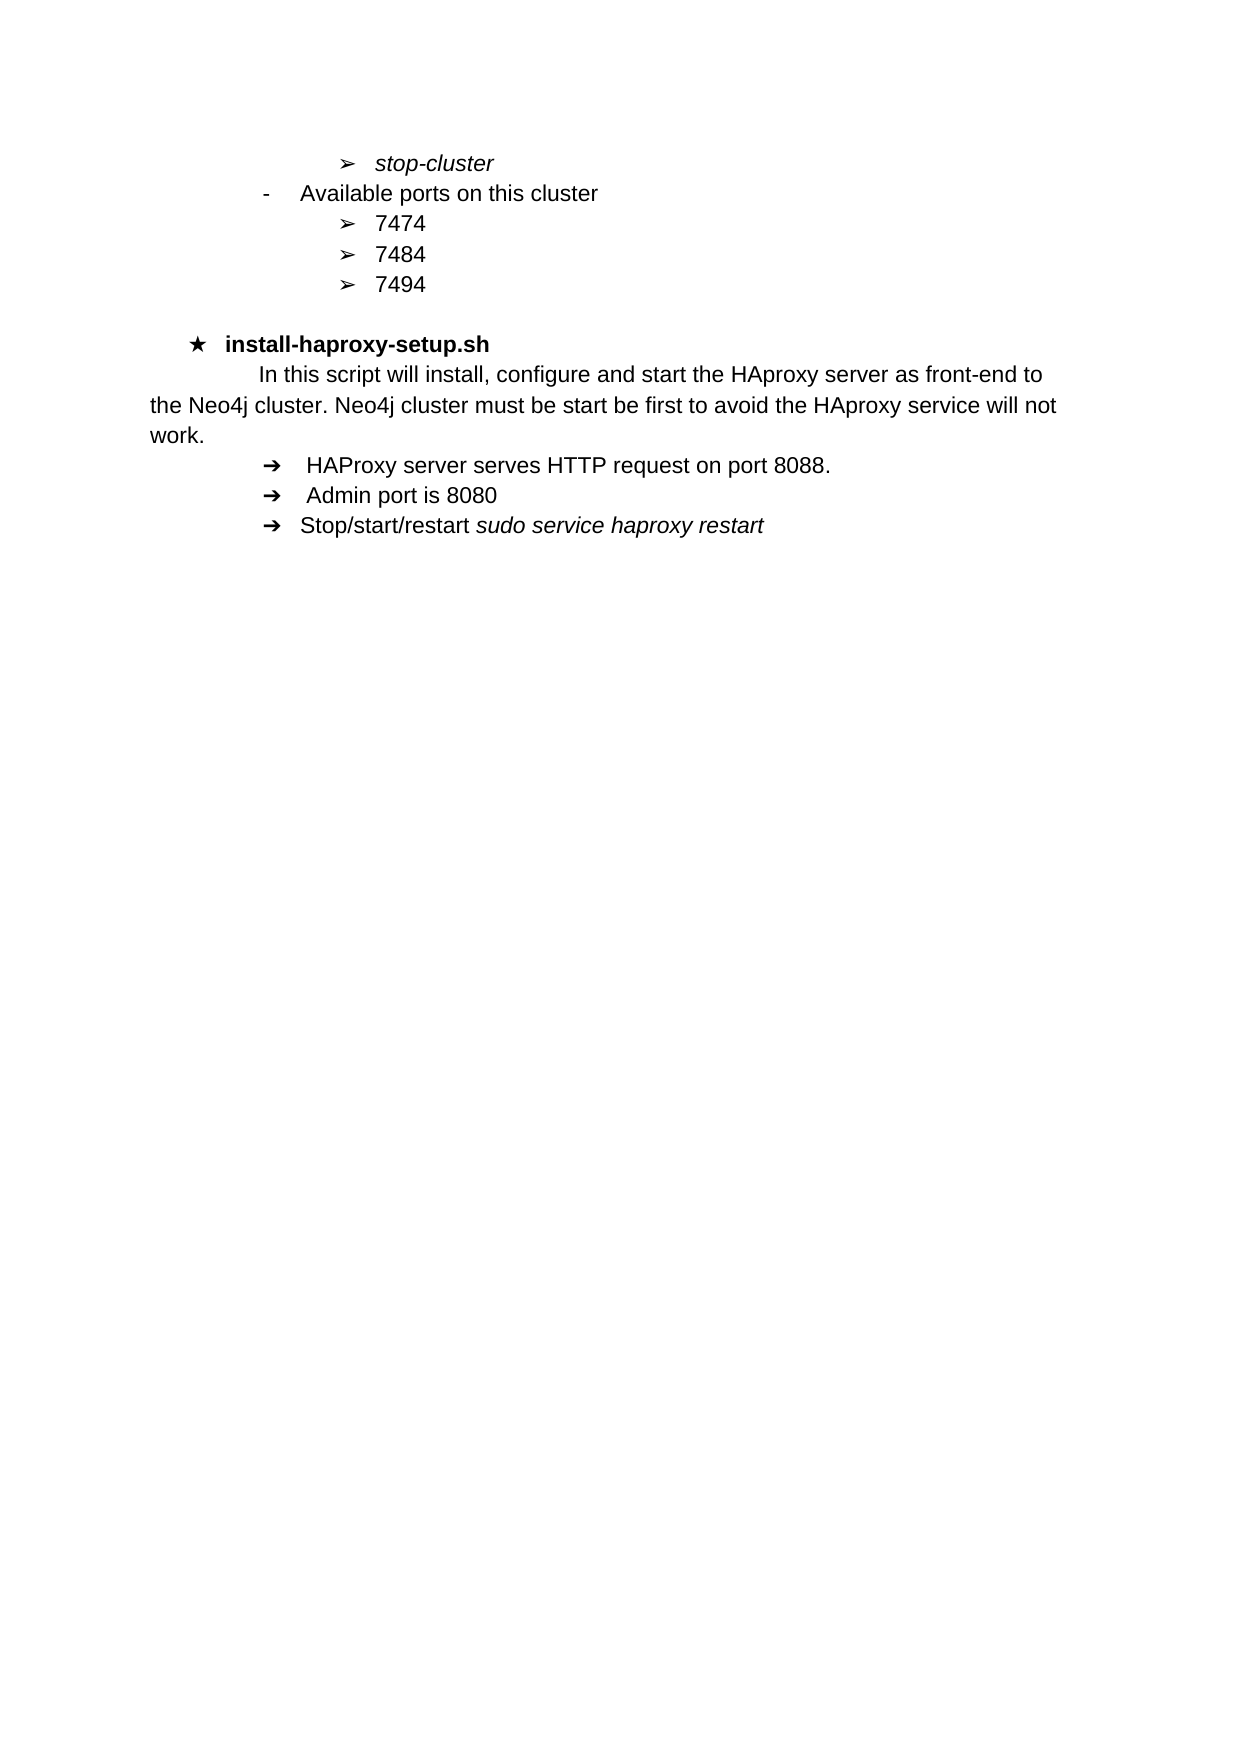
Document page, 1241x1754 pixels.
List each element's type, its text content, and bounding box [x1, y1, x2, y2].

list 7474 [337, 210, 1090, 237]
list Stop/start/restart sudo service haproxy restart [262, 512, 1090, 539]
list HAProxy server serves HTTP request on port 8088. [262, 452, 1090, 478]
list 7484 [337, 241, 1090, 267]
list 7494 [337, 271, 1090, 297]
list Admin port is 8080 [262, 482, 1090, 509]
text In this script will install, configure and start the HAproxy server as front-end to the Neo4j cluster. Neo4j cluster must be start be first to avoid the HAproxy service will not work. [150, 361, 1090, 448]
list install-haproxy-setup.sh [187, 331, 1090, 358]
list stop-cluster [337, 150, 1090, 176]
list Available ports on this cluster [262, 180, 1090, 207]
